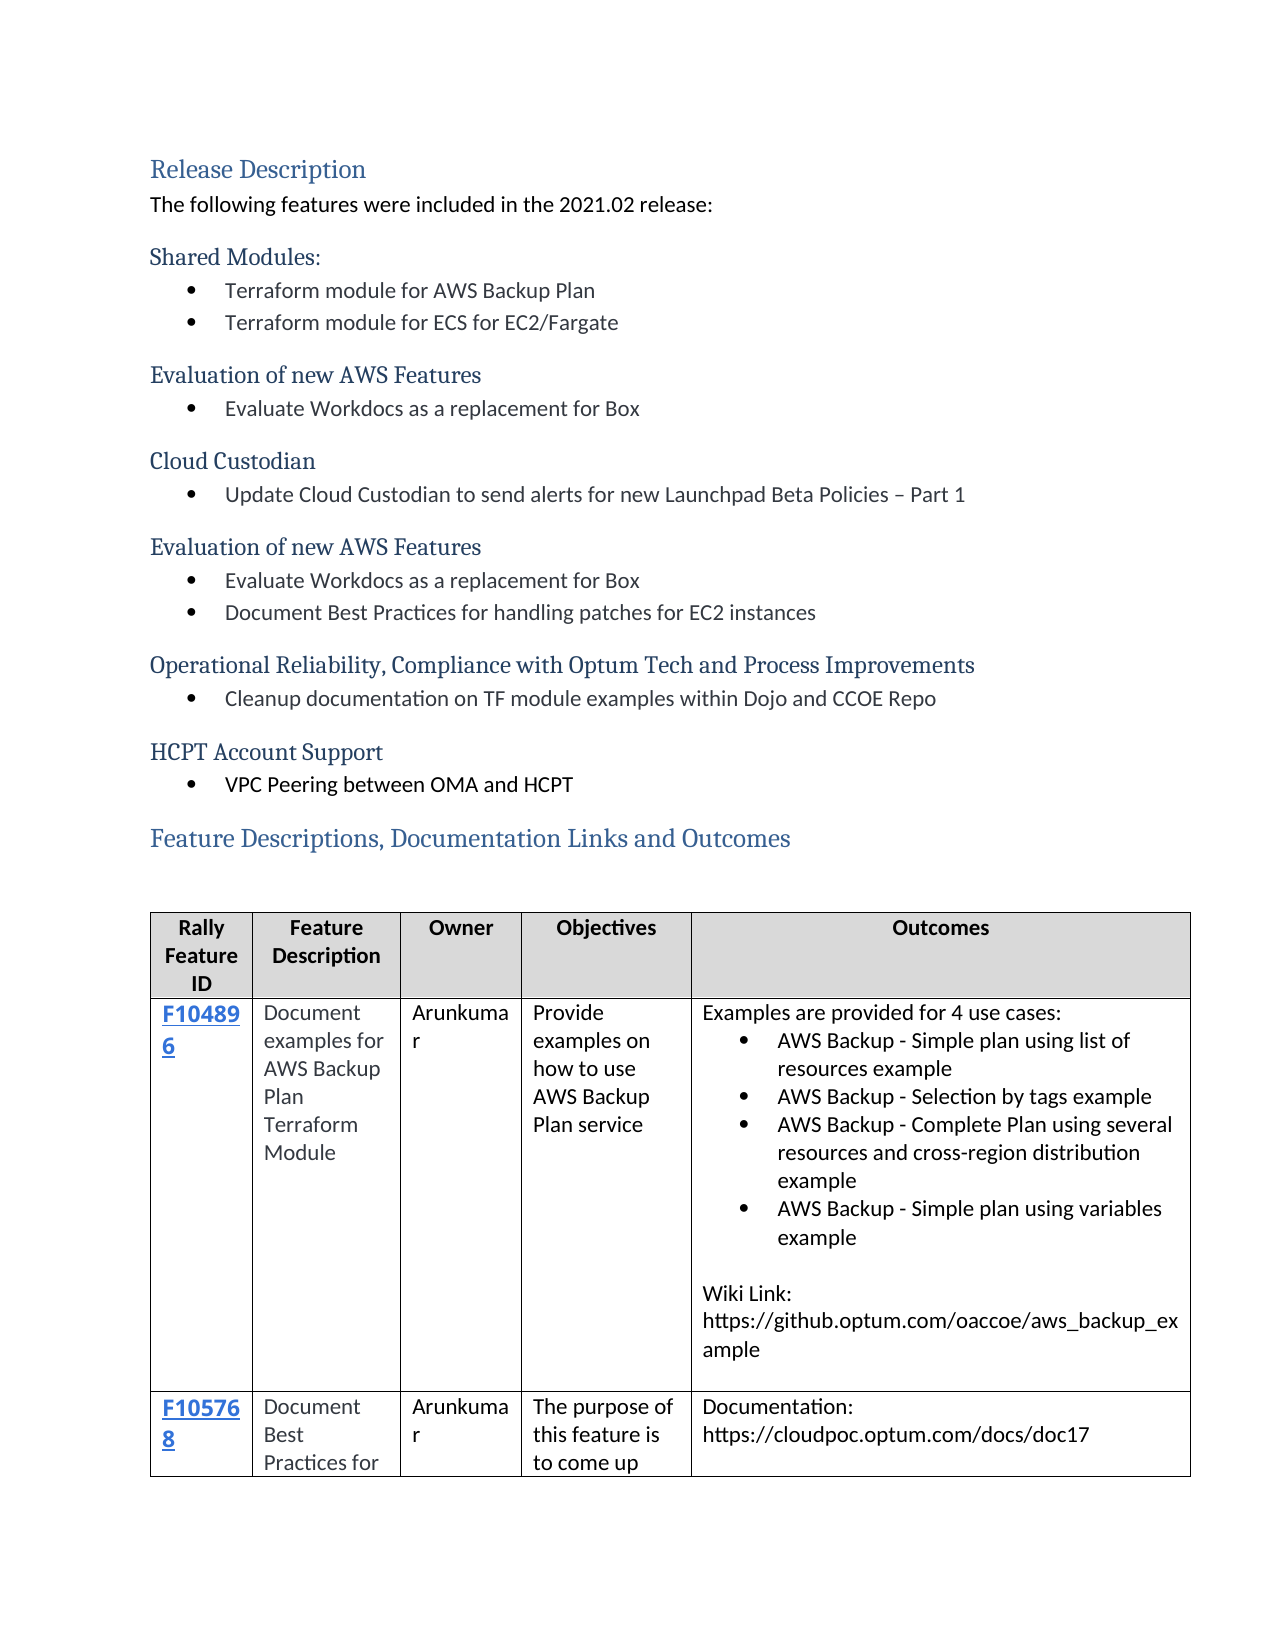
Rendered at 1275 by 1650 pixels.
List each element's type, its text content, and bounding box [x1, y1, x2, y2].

table_cell F104896 [151, 999, 252, 1391]
table_header Objectives [522, 913, 691, 997]
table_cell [253, 1392, 400, 1476]
table_cell F105768 [151, 1392, 252, 1476]
subtitle Shared Modules: [150, 243, 1125, 272]
table_header Owner [401, 913, 521, 997]
table_cell Document examples for AWS Backup Plan Terraform Module [253, 999, 400, 1391]
list Terraform module for ECS for EC2/Fargate [187, 308, 1125, 336]
text The following features were included in the 2021.02 release: [150, 190, 1125, 218]
table_header Rally Feature ID [151, 913, 252, 997]
subtitle Evaluation of new AWS Features [150, 361, 1125, 390]
subtitle Evaluation of new AWS Features [150, 533, 1125, 562]
subtitle Feature Descriptions, Documentation Links and Outcomes [150, 823, 1125, 855]
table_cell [692, 1392, 1190, 1476]
list Document Best Practices for handling patches for EC2 instances [187, 598, 1125, 626]
list Evaluate Workdocs as a replacement for Box [187, 566, 1125, 594]
subtitle HCPT Account Support [150, 737, 1125, 766]
table_cell Examples are provided for 4 use cases: AWS Backup - Simple plan using list of resources example AWS Backup - Selection by tags example AWS Backup - Complete Plan using several resources and cross-region distribution example AWS Backup - Simple plan using variables example Wiki Link: https://github.optum.com/oaccoe/aws_backup_example [692, 999, 1190, 1391]
subtitle Cloud Custodian [150, 447, 1125, 476]
list Evaluate Workdocs as a replacement for Box [187, 394, 1125, 422]
list Update Cloud Custodian to send alerts for new Launchpad Beta Policies – Part 1 [187, 480, 1125, 508]
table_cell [522, 1392, 691, 1476]
subtitle Release Description [150, 154, 1125, 185]
list VPC Peering between OMA and HCPT [187, 771, 1125, 798]
table_header Feature Description [253, 913, 400, 997]
list Cleanup documentation on TF module examples within Dojo and CCOE Repo [187, 684, 1125, 712]
subtitle Operational Reliability, Compliance with Optum Tech and Process Improvements [150, 651, 1125, 680]
table_cell Provide examples on how to use AWS Backup Plan service [522, 999, 691, 1391]
list Terraform module for AWS Backup Plan [187, 276, 1125, 304]
table_cell Arunkumar [401, 999, 521, 1391]
table_header Outcomes [692, 913, 1190, 997]
table_cell Arunkumar [401, 1392, 521, 1476]
